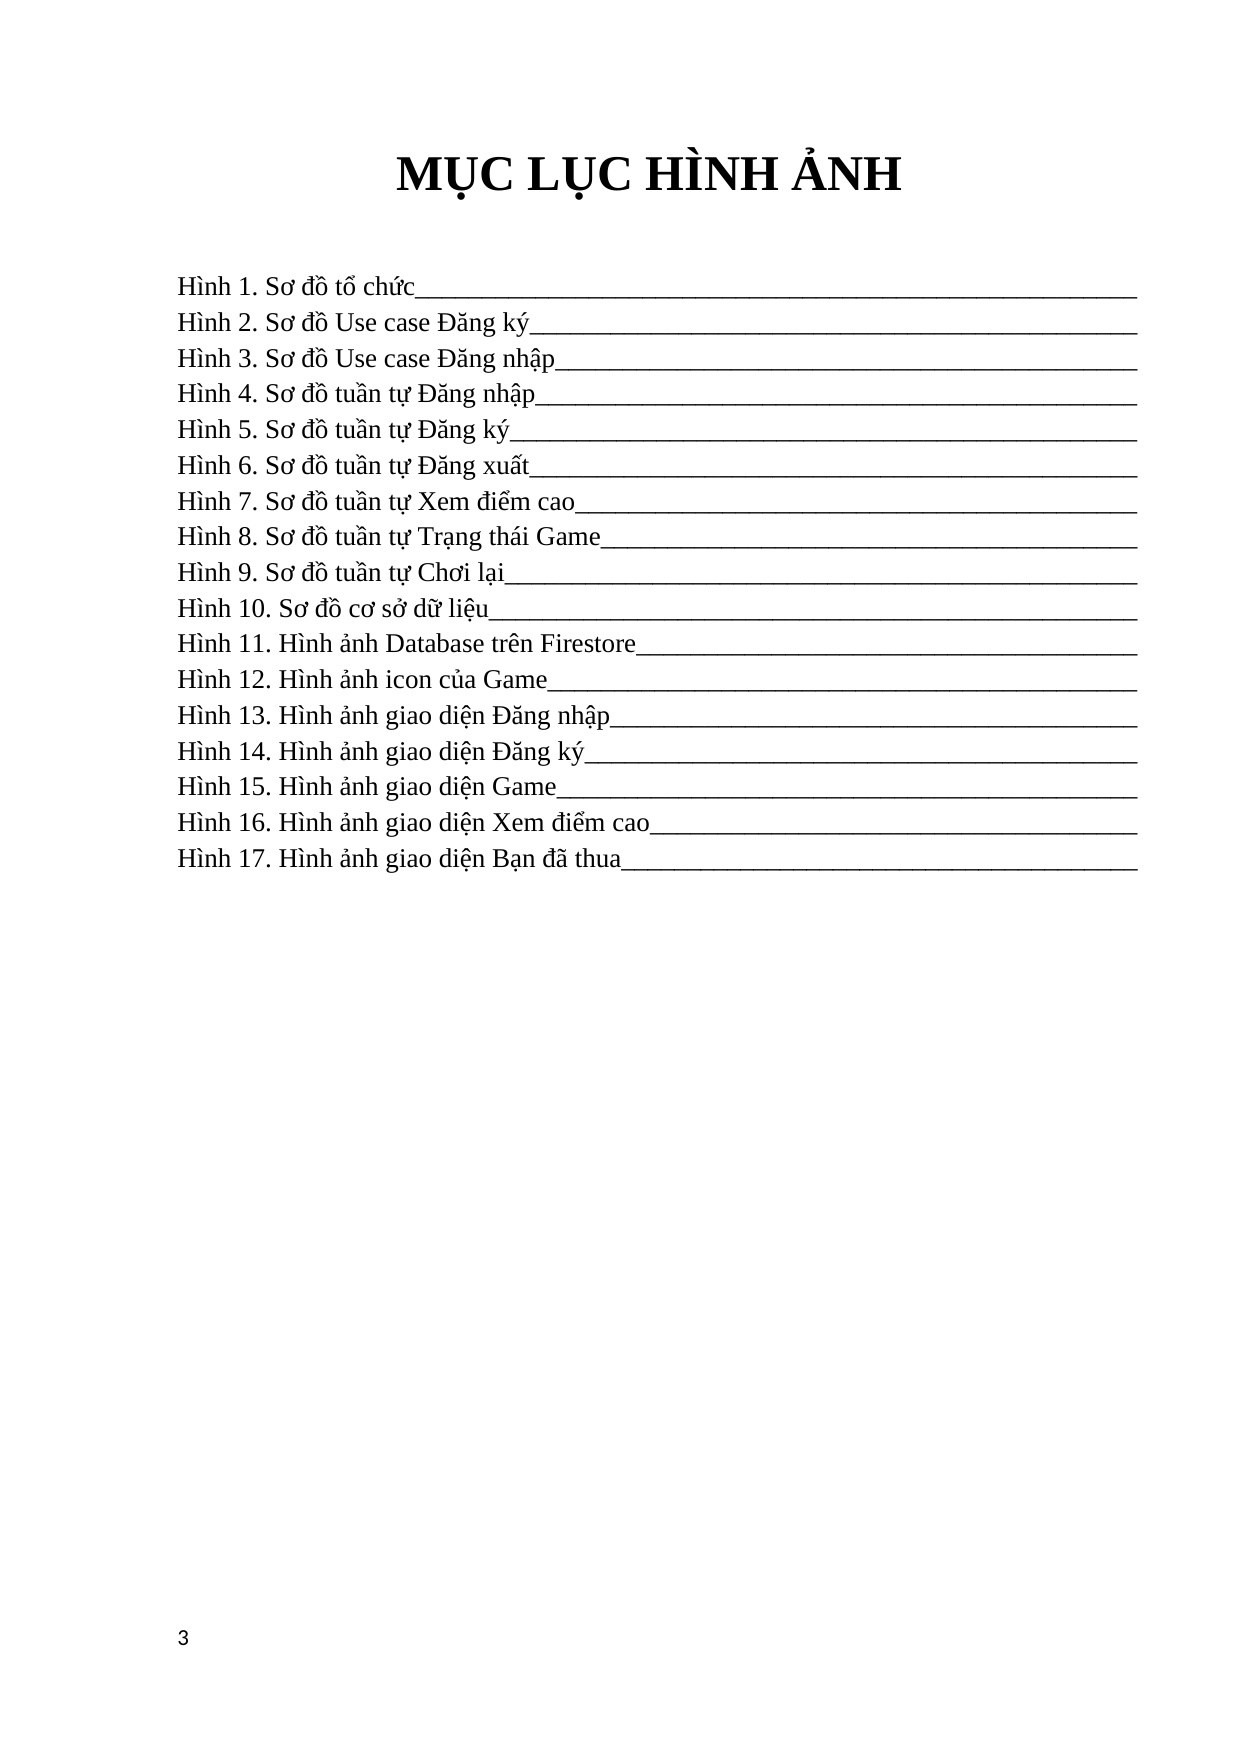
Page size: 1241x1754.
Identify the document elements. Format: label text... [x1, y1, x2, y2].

subtitle MỤC LỤC HÌNH ẢNH [177, 143, 1122, 201]
